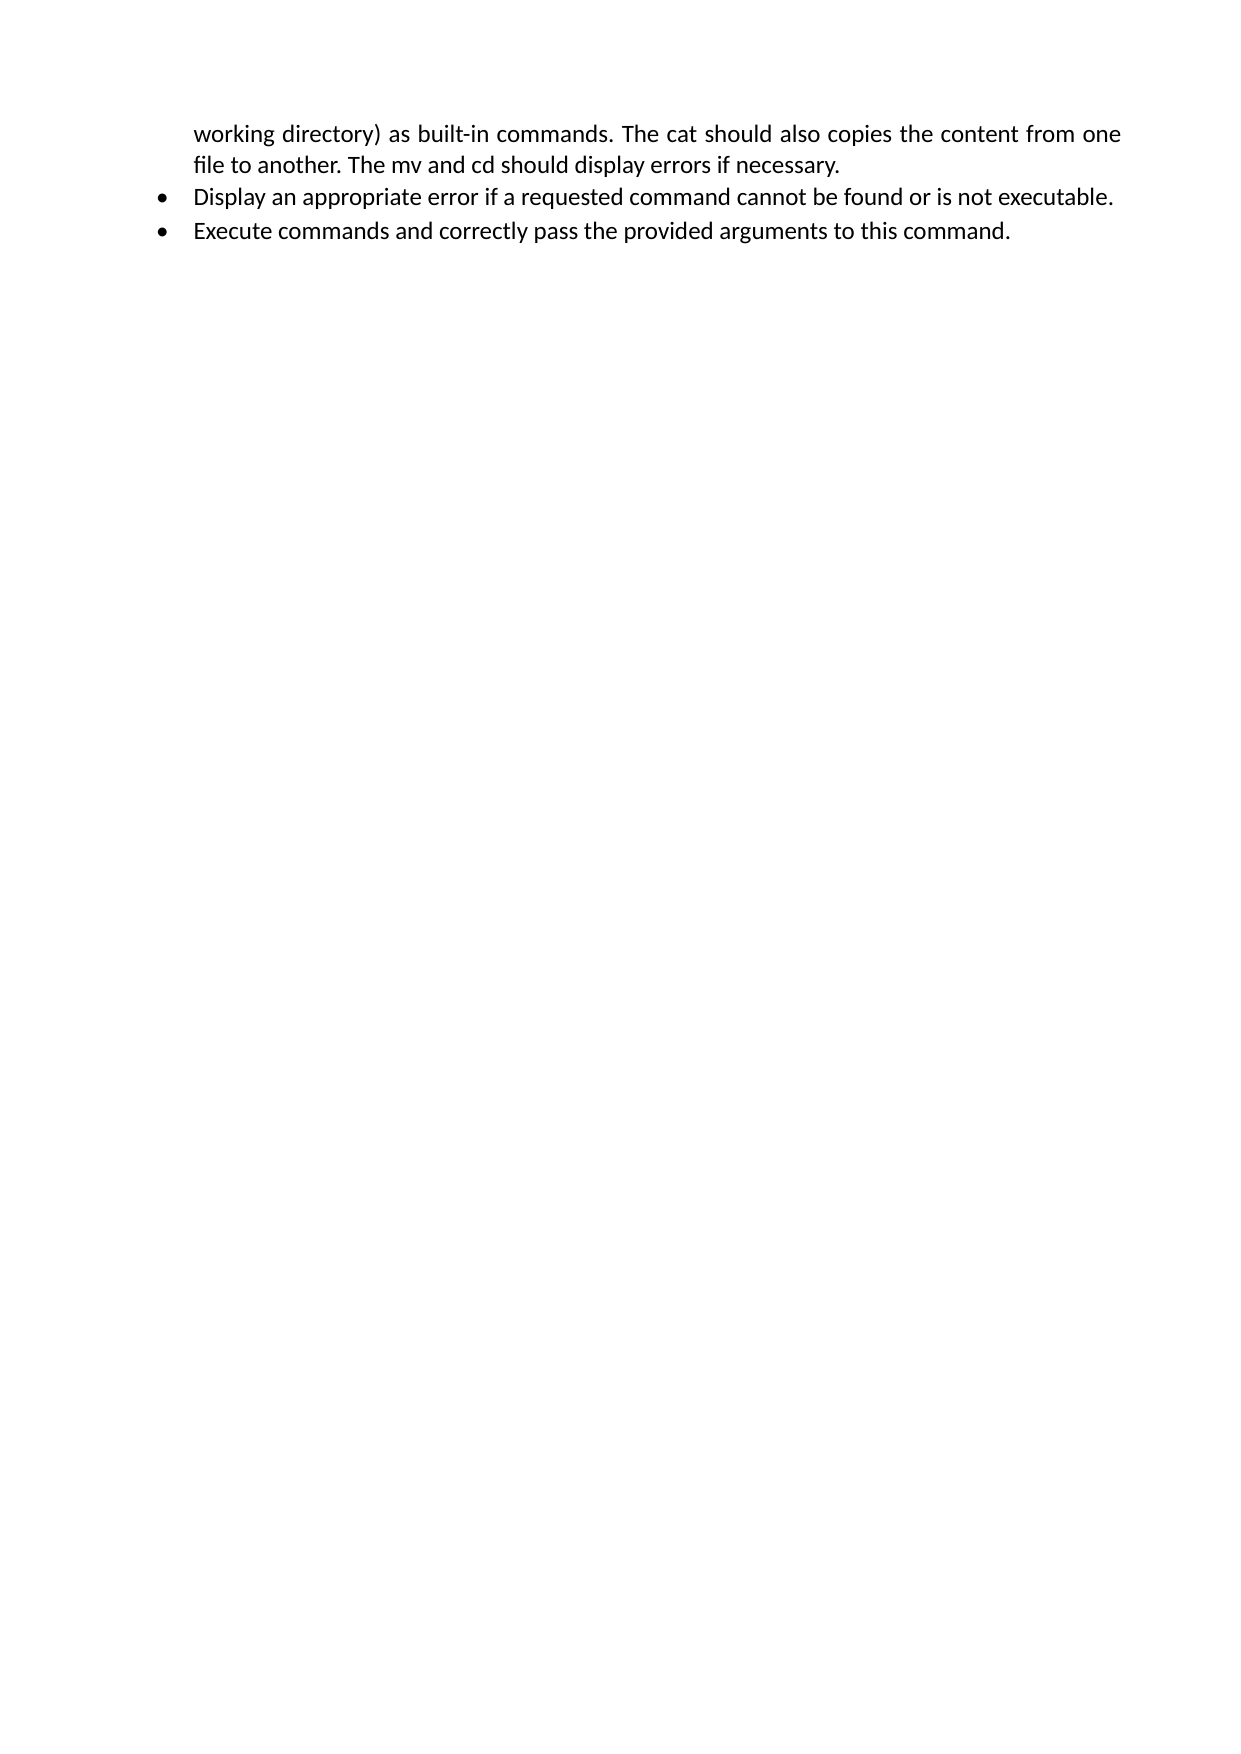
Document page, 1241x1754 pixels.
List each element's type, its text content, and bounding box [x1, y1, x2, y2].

list Display an appropriate error if a requested command cannot be found or is not executable. [156, 181, 1123, 212]
list Execute commands and correctly pass the provided arguments to this command. [156, 215, 1123, 245]
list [156, 118, 1123, 180]
